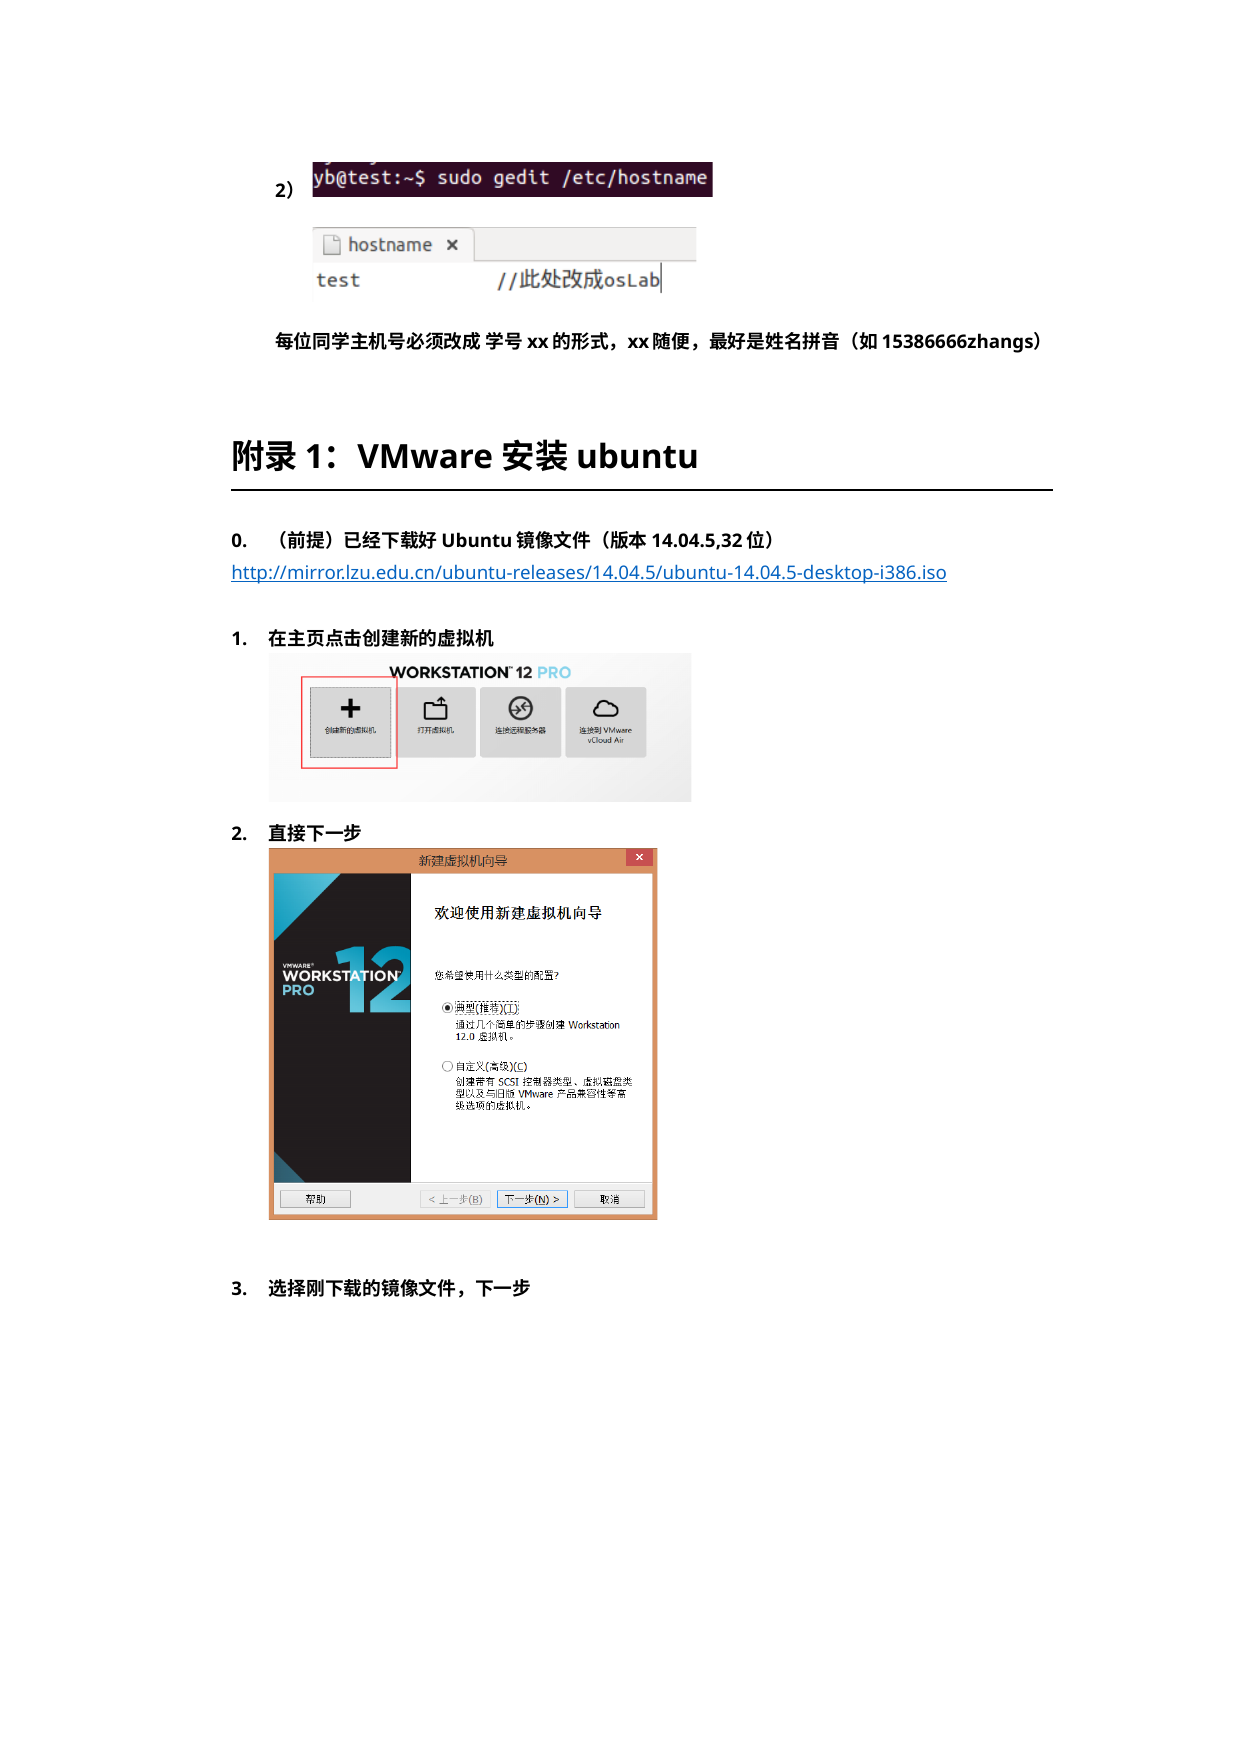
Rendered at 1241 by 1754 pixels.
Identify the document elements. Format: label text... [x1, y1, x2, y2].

picture [312, 162, 713, 197]
picture [312, 227, 697, 302]
list （前提）已经下载好Ubuntu镜像文件（版本14.04.5,32位） [231, 523, 1053, 556]
text 附录1：VMware 安装 ubuntu [231, 422, 1053, 489]
list 选择刚下载的镜像文件，下一步 [231, 1271, 1053, 1303]
text 每位同学主机号必须改成 学号xx的形式，xx随便，最好是姓名拼音（如15386666zhangs） [269, 324, 1053, 357]
text http://mirror.lzu.edu.cn/ubuntu-releases/14.04.5/ubuntu-14.04.5-desktop-i386.iso [231, 556, 1053, 588]
picture [268, 848, 658, 1220]
list 直接下一步 [231, 816, 1053, 848]
picture [268, 653, 692, 802]
list 在主页点击创建新的虚拟机 [231, 621, 1053, 653]
